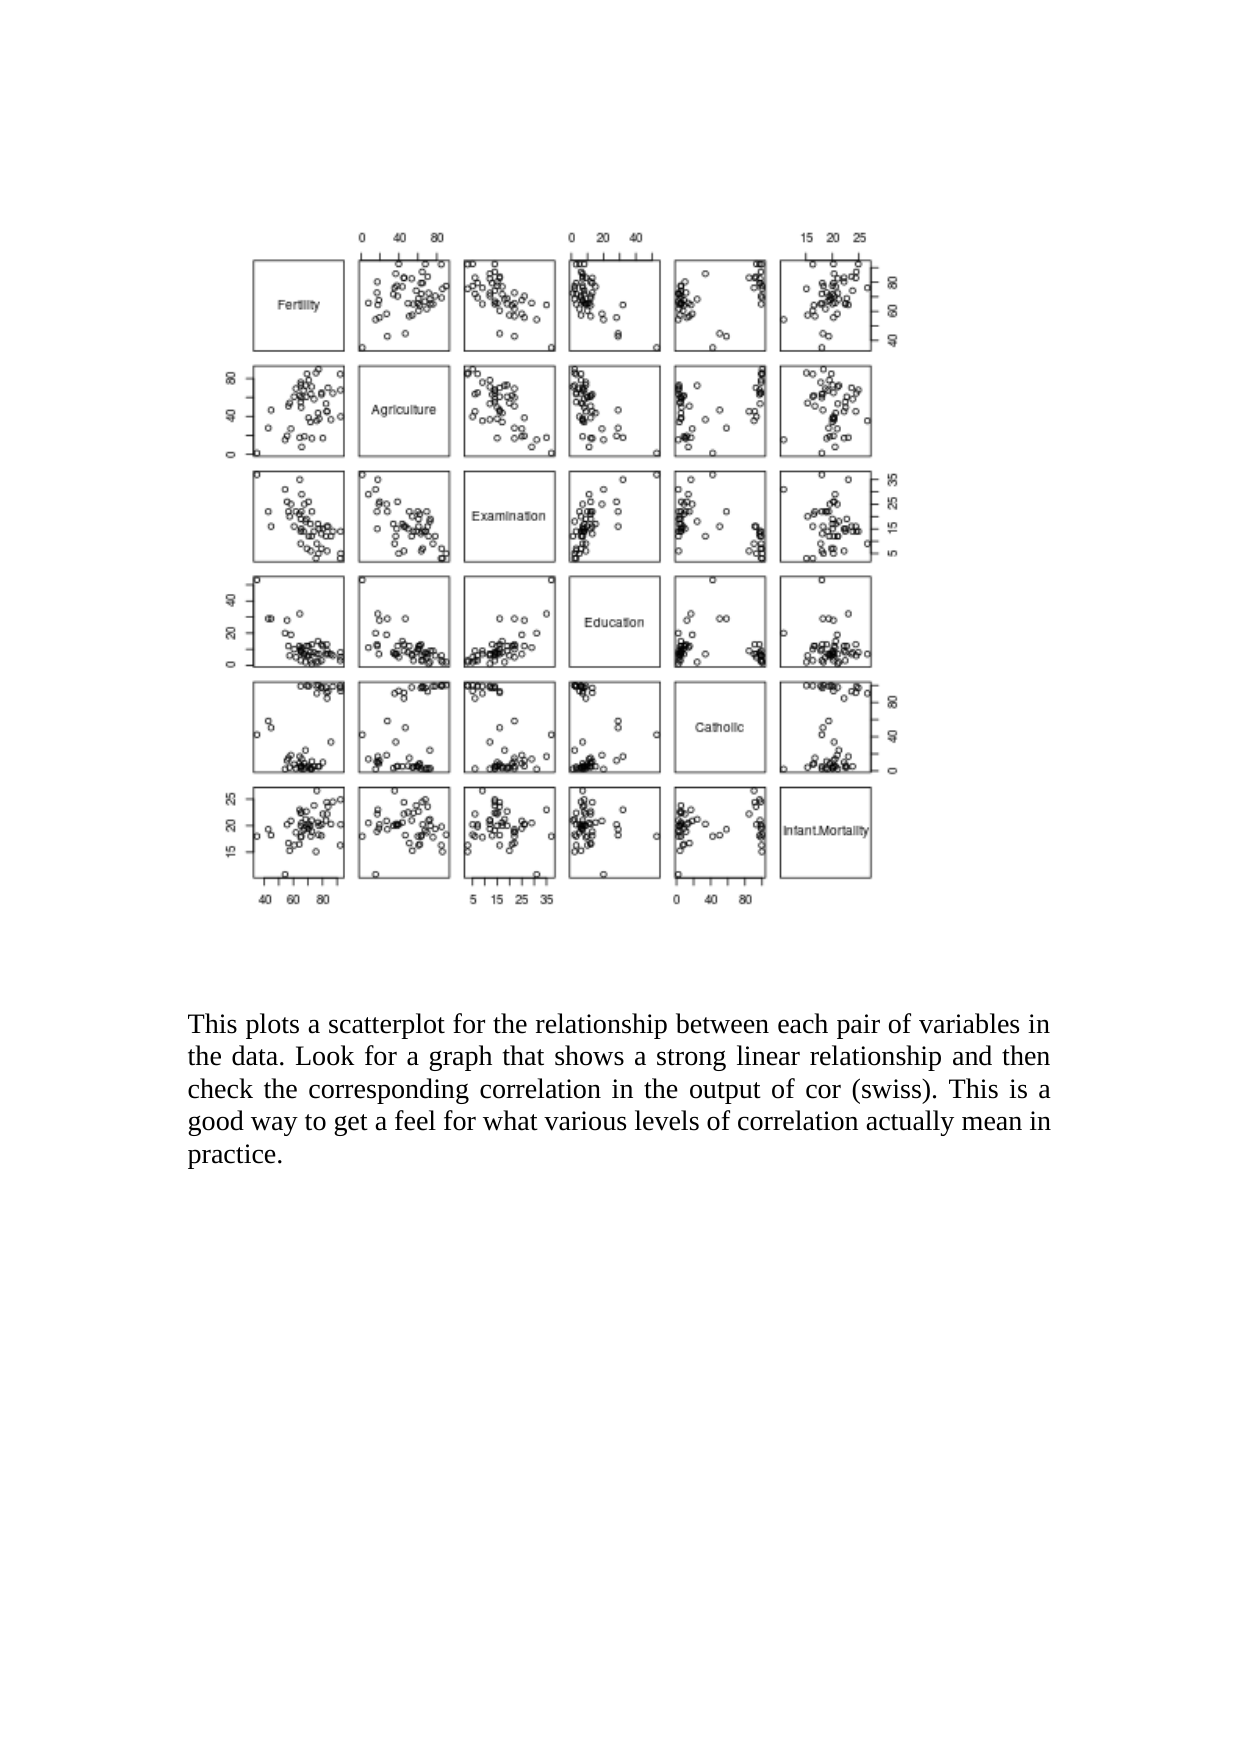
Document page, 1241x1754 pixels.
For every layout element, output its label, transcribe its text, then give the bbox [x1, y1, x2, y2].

picture [187, 194, 938, 945]
